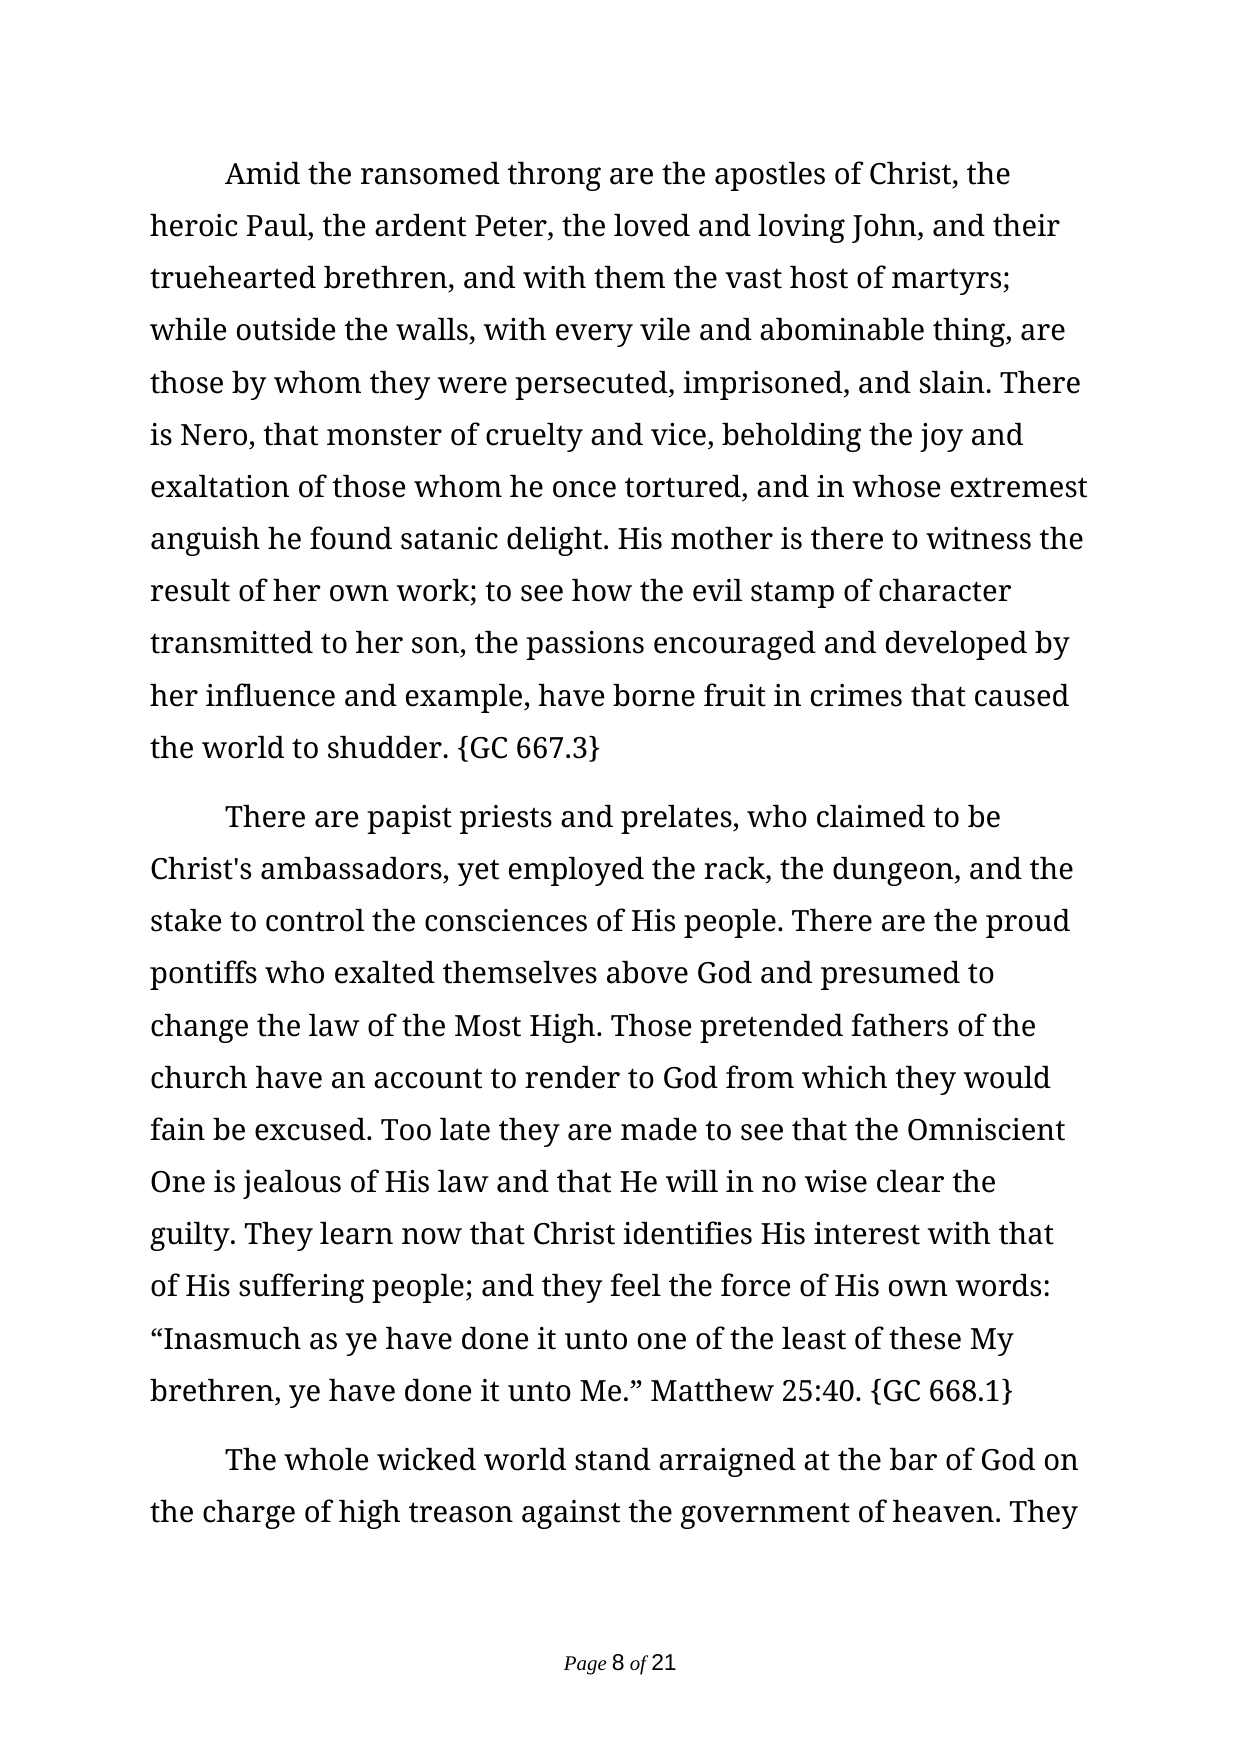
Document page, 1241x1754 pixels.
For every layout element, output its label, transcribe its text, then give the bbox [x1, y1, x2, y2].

text There are papist priests and prelates, who claimed to be Christ's ambassadors, yet employed the rack, the dungeon, and the stake to control the consciences of His people. There are the proud pontiffs who exalted themselves above God and presumed to change the law of the Most High. Those pretended fathers of the church have an account to render to God from which they would fain be excused. Too late they are made to see that the Omniscient One is jealous of His law and that He will in no wise clear the guilty. They learn now that Christ identifies His interest with that of His suffering people; and they feel the force of His own words: “Inasmuch as ye have done it unto one of the least of these My brethren, ye have done it unto Me.” Matthew 25:40. {GC 668.1} [150, 793, 1090, 1415]
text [150, 1436, 1090, 1536]
text Amid the ransomed throng are the apostles of Christ, the heroic Paul, the ardent Peter, the loved and loving John, and their truehearted brethren, and with them the vast host of martyrs; while outside the walls, with every vile and abominable thing, are those by whom they were persecuted, imprisoned, and slain. There is Nero, that monster of cruelty and vice, beholding the joy and exaltation of those whom he once tortured, and in whose extremest anguish he found satanic delight. His mother is there to witness the result of her own work; to see how the evil stamp of character transmitted to her son, the passions encouraged and developed by her influence and example, have borne fruit in crimes that caused the world to shudder. {GC 667.3} [150, 150, 1090, 772]
